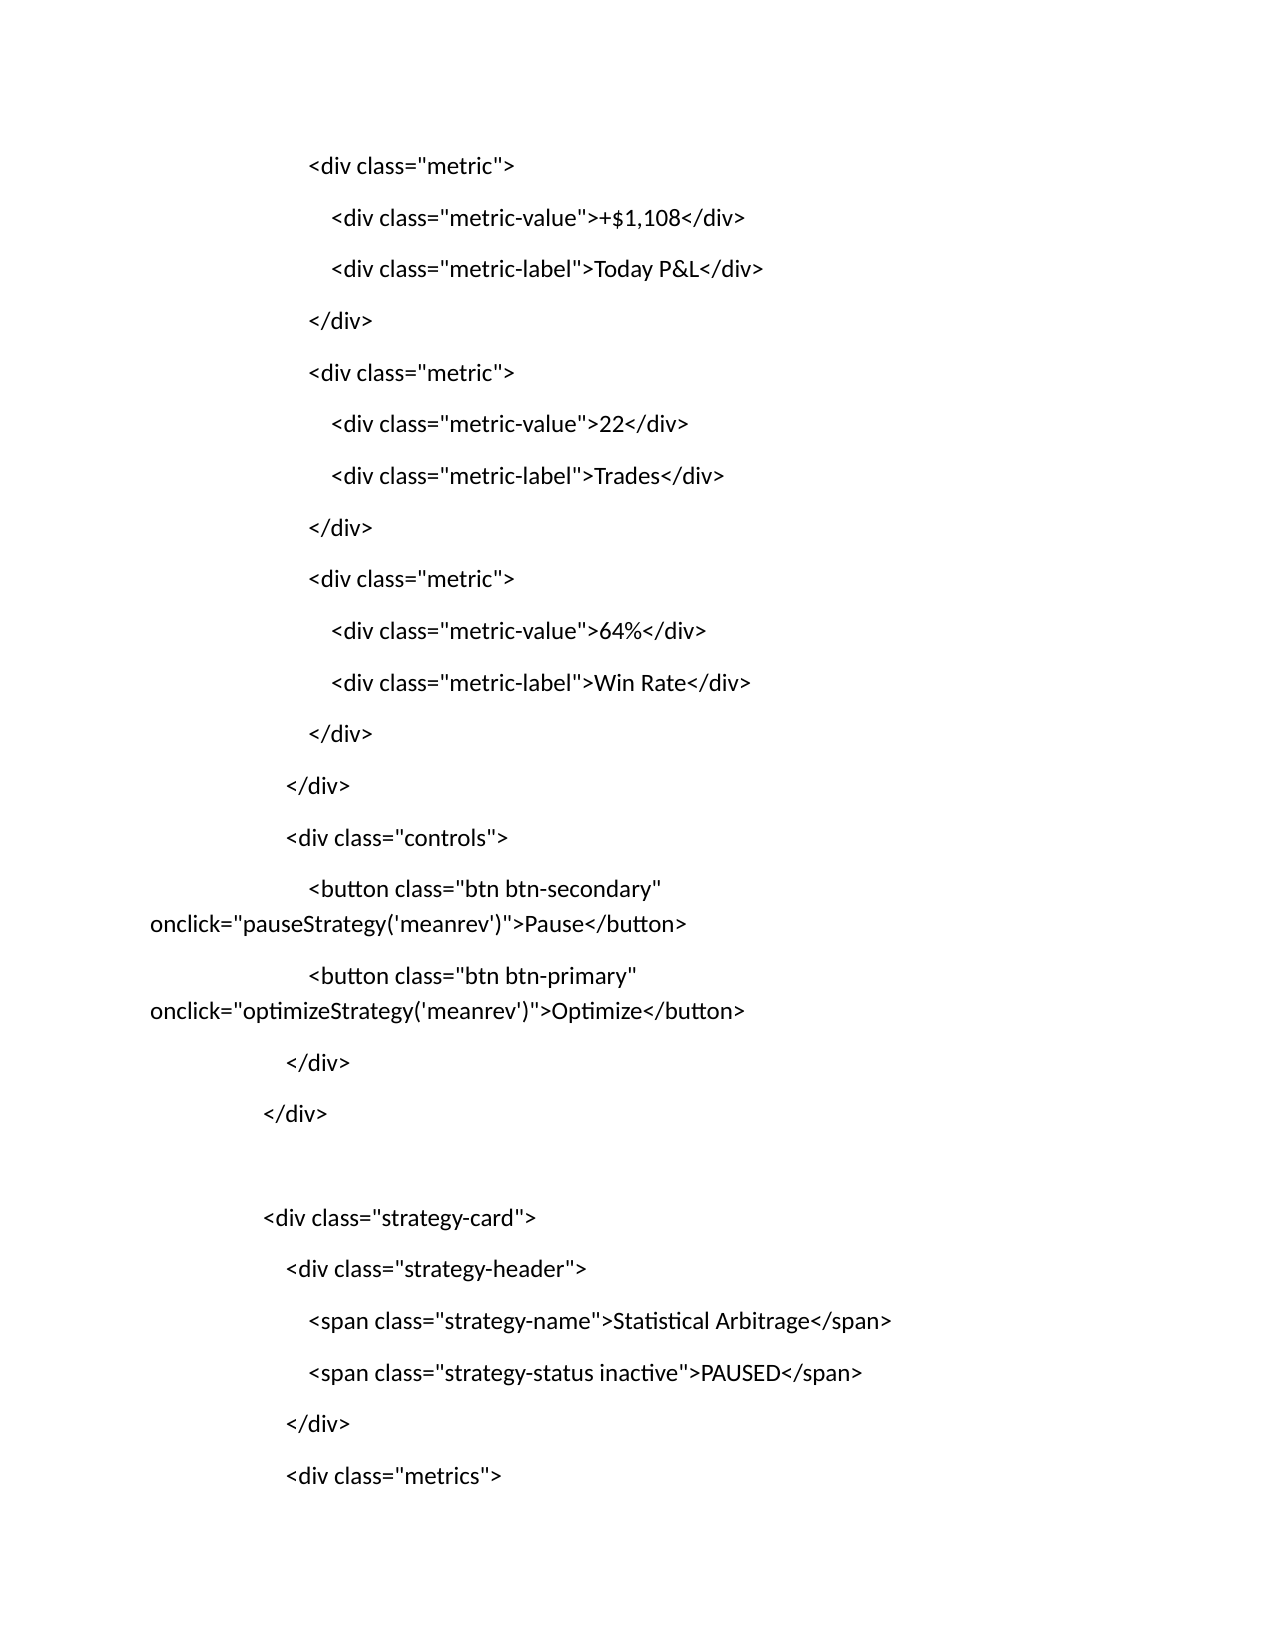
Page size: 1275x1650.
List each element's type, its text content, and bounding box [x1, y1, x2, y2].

text </div> [150, 1047, 1125, 1077]
text <div class="controls"> [150, 822, 1125, 852]
text </div> [150, 718, 1125, 749]
text <button class="btn btn-primary" onclick="optimizeStrategy('meanrev')">Optimize</button> [150, 960, 1125, 1026]
text <div class="metric"> [150, 150, 1125, 181]
text </div> [150, 1408, 1125, 1439]
text <div class="metric-label">Today P&L</div> [150, 253, 1125, 284]
text <span class="strategy-status inactive">PAUSED</span> [150, 1357, 1125, 1387]
text <div class="metric-value">22</div> [150, 408, 1125, 439]
text </div> [150, 1098, 1125, 1129]
text <div class="metric"> [150, 357, 1125, 387]
text <div class="metric-label">Trades</div> [150, 460, 1125, 491]
text <div class="strategy-card"> [150, 1202, 1125, 1232]
text <div class="strategy-header"> [150, 1253, 1125, 1284]
text <div class="metric-label">Win Rate</div> [150, 667, 1125, 697]
text <div class="metrics"> [150, 1460, 1125, 1491]
text <button class="btn btn-secondary" onclick="pauseStrategy('meanrev')">Pause</button> [150, 873, 1125, 939]
text </div> [150, 512, 1125, 542]
text <div class="metric-value">64%</div> [150, 615, 1125, 646]
text <div class="metric"> [150, 563, 1125, 594]
text <span class="strategy-name">Statistical Arbitrage</span> [150, 1305, 1125, 1336]
text </div> [150, 305, 1125, 336]
text <div class="metric-value">+$1,108</div> [150, 202, 1125, 232]
text </div> [150, 770, 1125, 801]
